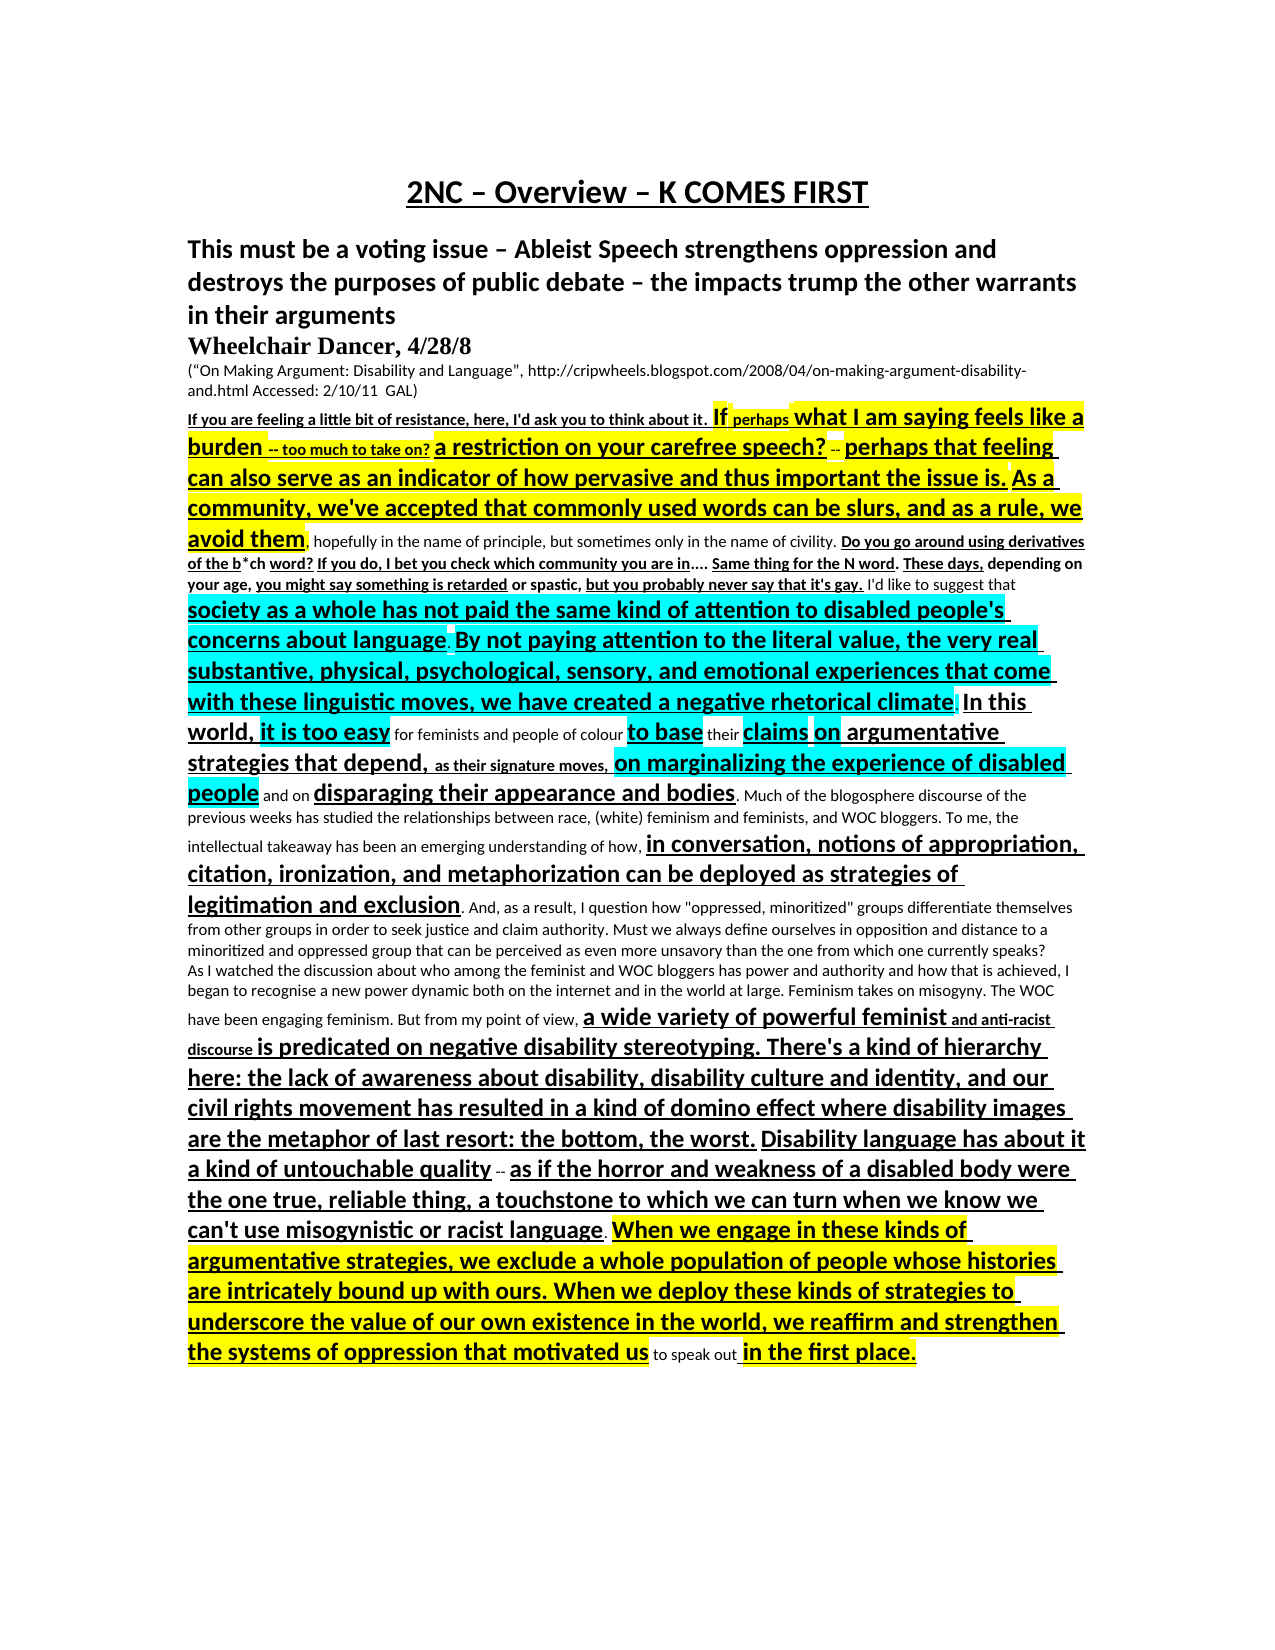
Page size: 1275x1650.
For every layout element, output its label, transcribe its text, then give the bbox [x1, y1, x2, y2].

text (“On Making Argument: Disability and Language”, http://cripwheels.blogspot.com/2008/04/on-making-argument-disability-and.html Accessed: 2/10/11 GAL) If you are feeling a little bit of resistance, here, I'd ask you to think about it. If perhaps what I am saying feels like a burden -- too much to take on? a restriction on your carefree speech? -- perhaps that feeling can also serve as an indicator of how pervasive and thus important the issue is. As a community, we've accepted that commonly used words can be slurs, and as a rule, we avoid them, hopefully in the name of principle, but sometimes only in the name of civility. Do you go around using derivatives of the b*ch word? If you do, I bet you check which community you are in.... Same thing for the N word. These days, depending on your age, you might say something is retarded or spastic, but you probably never say that it's gay. I'd like to suggest that society as a whole has not paid the same kind of attention to disabled people's concerns about language. By not paying attention to the literal value, the very real substantive, physical, psychological, sensory, and emotional experiences that come with these linguistic moves, we have created a negative rhetorical climate. In this world, it is too easy for feminists and people of colour to base their claims on argumentative strategies that depend, as their signature moves, on marginalizing the experience of disabled people and on disparaging their appearance and bodies. Much of the blogosphere discourse of the previous weeks has studied the relationships between race, (white) feminism and feminists, and WOC bloggers. To me, the intellectual takeaway has been an emerging understanding of how, in conversation, notions of appropriation, citation, ironization, and metaphorization can be deployed as strategies of legitimation and exclusion. And, as a result, I question how "oppressed, minoritized" groups differentiate themselves from other groups in order to seek justice and claim authority. Must we always define ourselves in opposition and distance to a minoritized and oppressed group that can be perceived as even more unsavory than the one from which one currently speaks? As I watched the discussion about who among the feminist and WOC bloggers has power and authority and how that is achieved, I began to recognise a new power dynamic both on the internet and in the world at large. Feminism takes on misogyny. The WOC have been engaging feminism. But from my point of view, a wide variety of powerful feminist and anti-racist discourse is predicated on negative disability stereotyping. There's a kind of hierarchy here: the lack of awareness about disability, disability culture and identity, and our civil rights movement has resulted in a kind of domino effect where disability images are the metaphor of last resort: the bottom, the worst. Disability language has about it a kind of untouchable quality -- as if the horror and weakness of a disabled body were the one true, reliable thing, a touchstone to which we can turn when we know we can't use misogynistic or racist language. When we engage in these kinds of argumentative strategies, we exclude a whole population of people whose histories are intricately bound up with ours. When we deploy these kinds of strategies to underscore the value of our own existence in the world, we reaffirm and strengthen the systems of oppression that motivated us to speak out in the first place. [187, 360, 1087, 1367]
subtitle 2NC – Overview – K COMES FIRST [187, 171, 1087, 212]
text Wheelchair Dancer, 4/28/8 [187, 331, 1087, 360]
subtitle This must be a voting issue – Ableist Speech strengthens oppression and destroys the purposes of public debate – the impacts trump the other warrants in their arguments [187, 232, 1087, 331]
